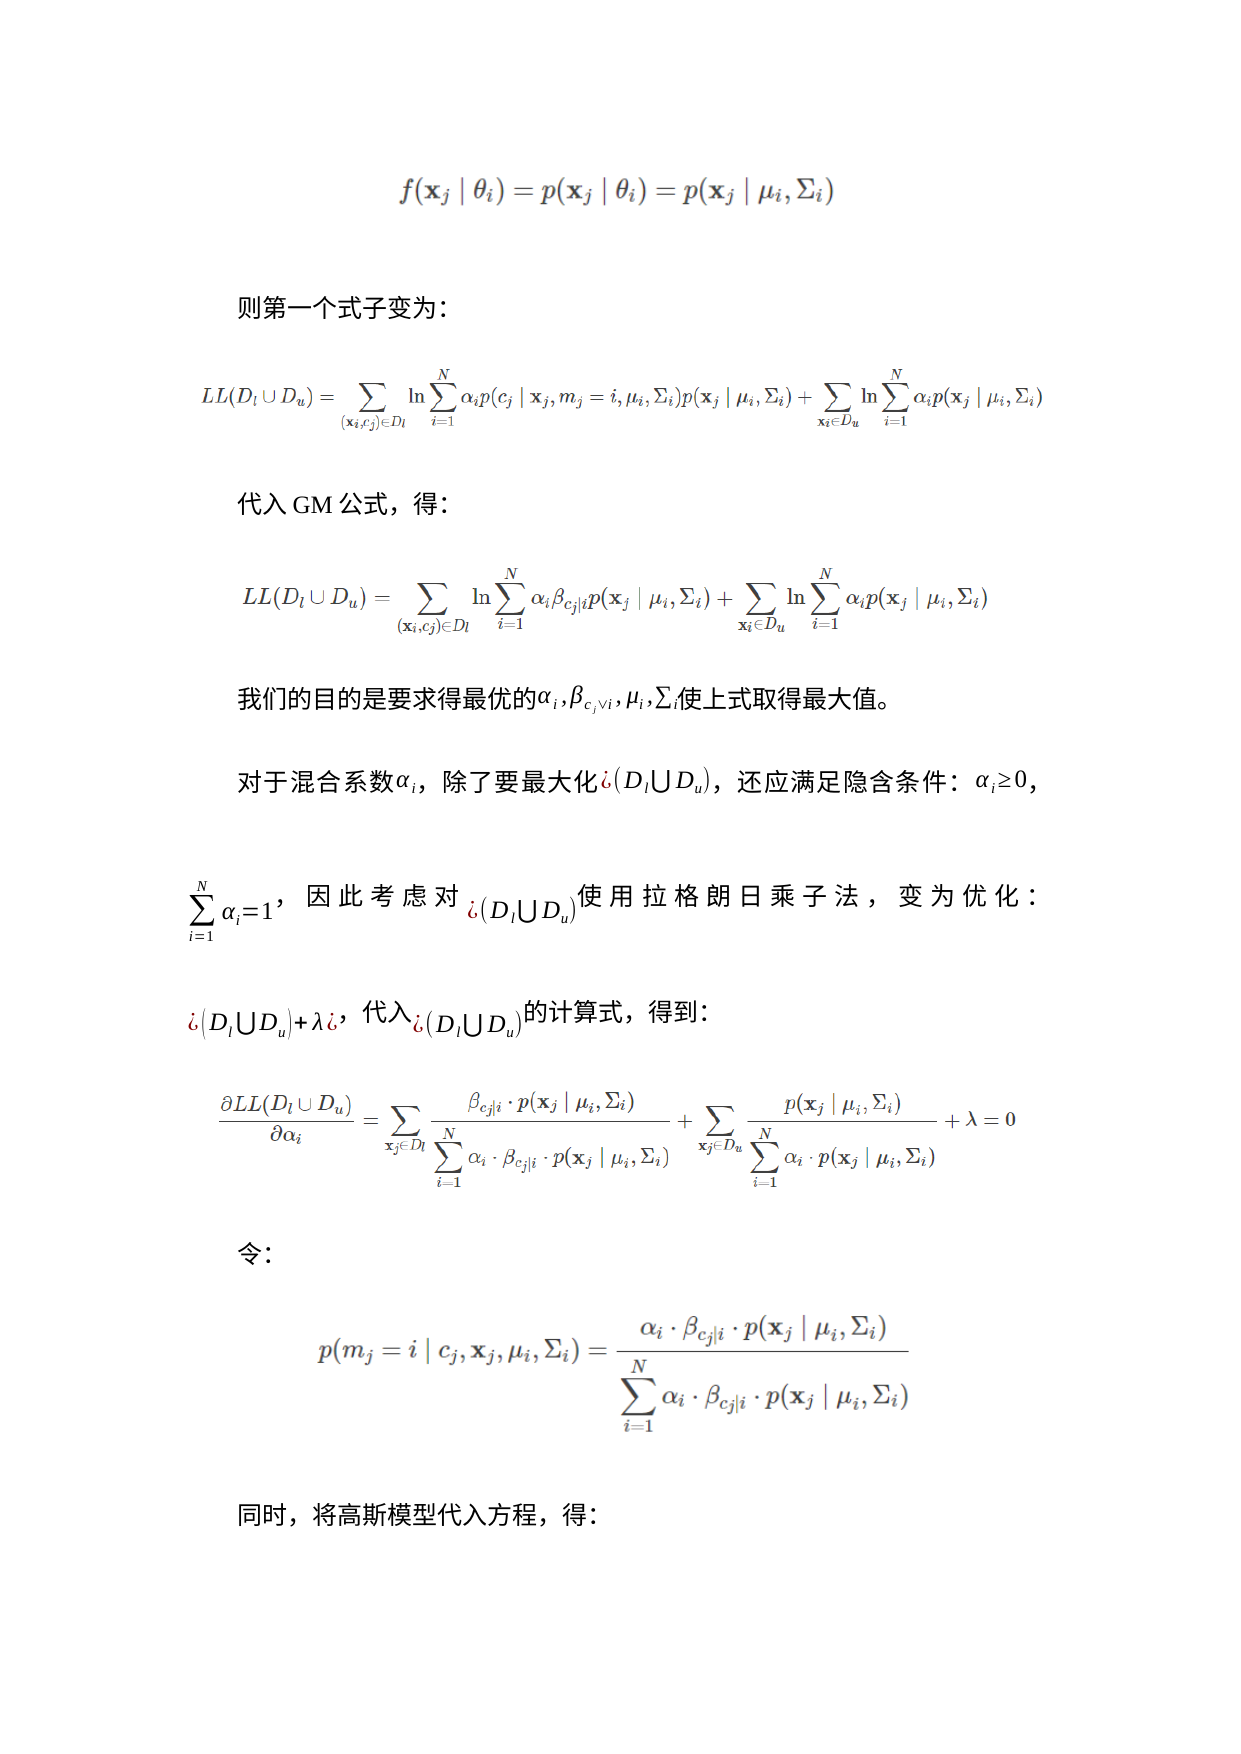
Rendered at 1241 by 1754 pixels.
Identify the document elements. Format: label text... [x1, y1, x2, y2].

text 我们的目的是要求得最优的使上式取得最大值。 [187, 665, 1053, 730]
picture [187, 357, 1053, 437]
picture [231, 553, 1009, 649]
text 则第一个式子变为： [187, 274, 1053, 339]
picture [207, 1075, 1033, 1199]
text 对于混合系数，除了要最大化，还应满足隐含条件：，，因此考虑对使用拉格朗日乘子法，变为优化：，代入的计算式，得到： [187, 748, 1053, 1057]
picture [290, 1303, 950, 1447]
text 令： [187, 1220, 1053, 1285]
picture [387, 162, 854, 230]
text 同时，将高斯模型代入方程，得： [187, 1481, 1053, 1546]
text 代入GM公式，得： [187, 470, 1053, 535]
